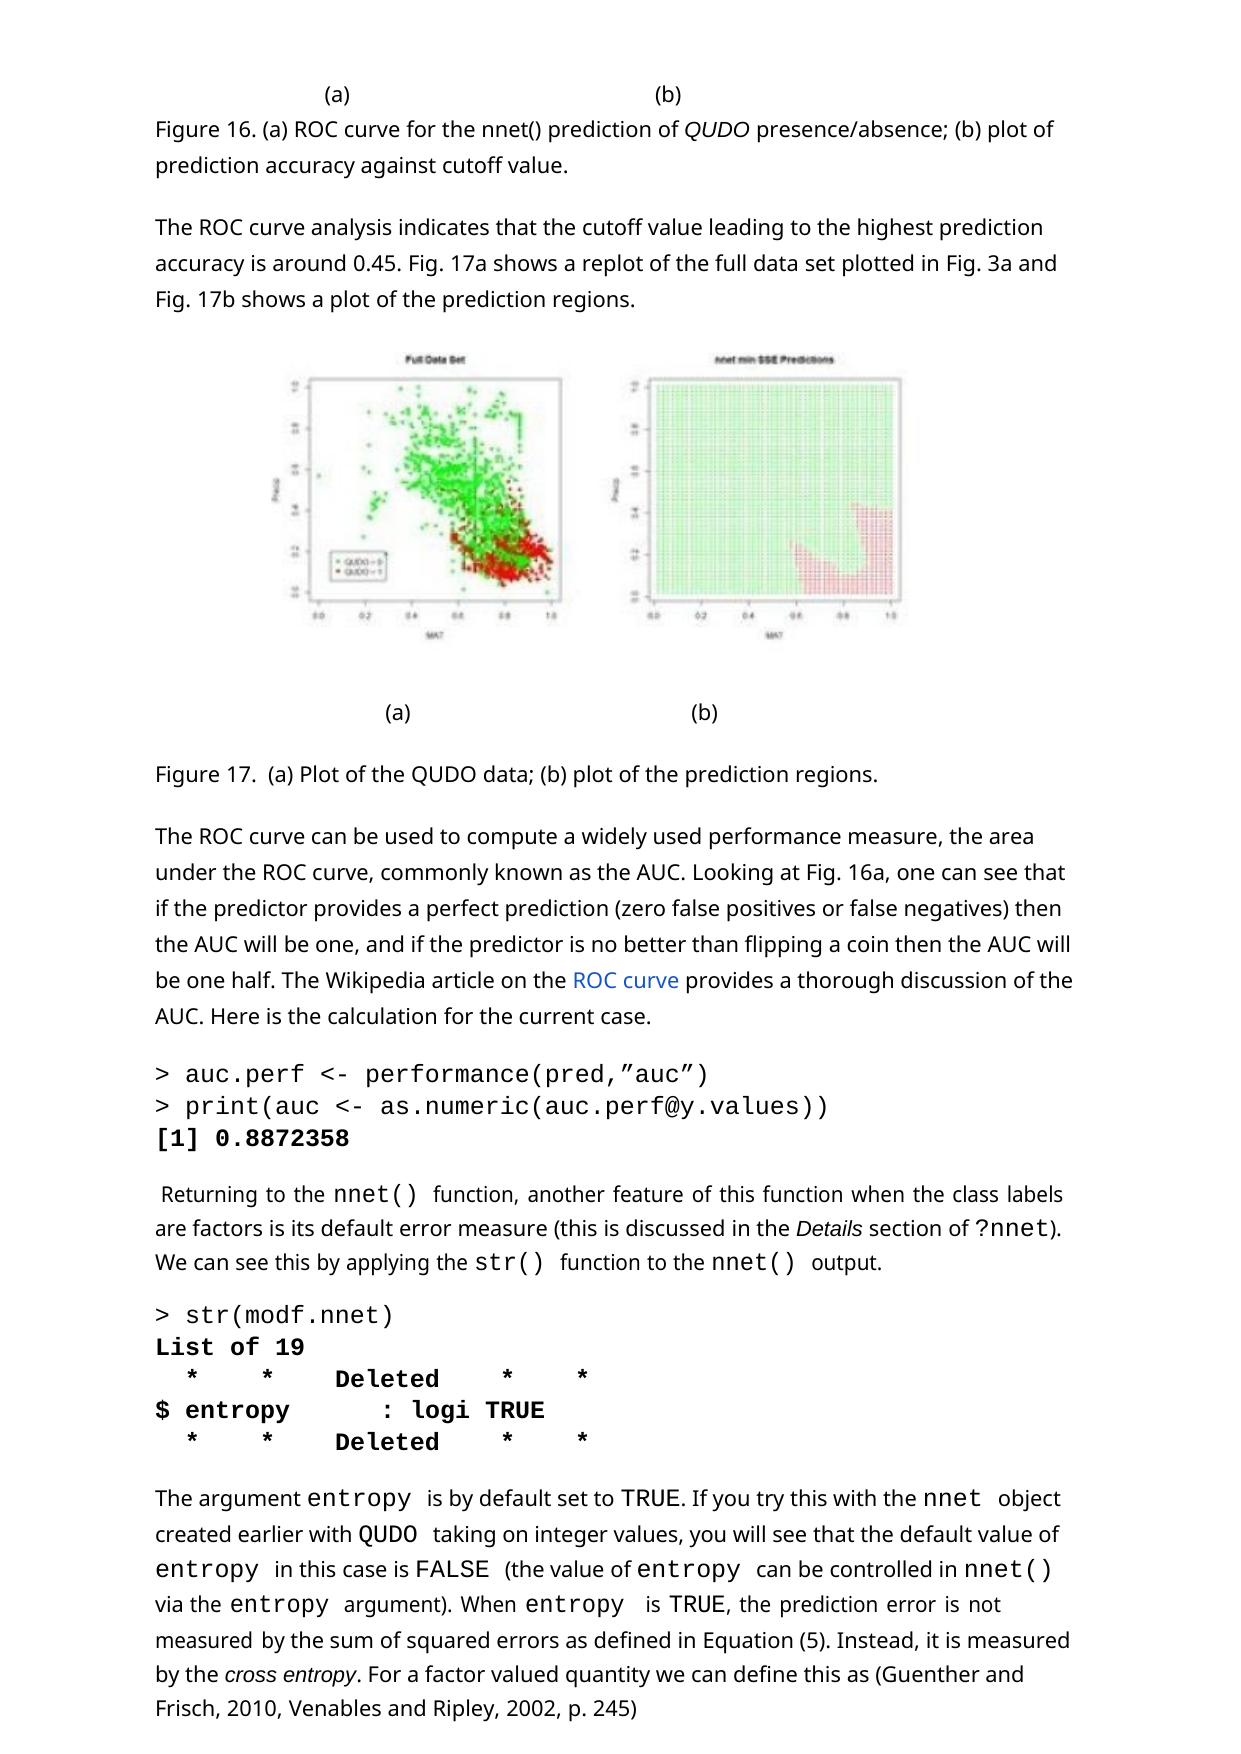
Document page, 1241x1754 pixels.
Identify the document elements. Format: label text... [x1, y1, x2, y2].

text Figure 16. (a) ROC curve for the nnet() prediction of QUDO presence/absence; (b) plot of prediction accuracy against cutoff value. [155, 114, 1098, 180]
text The ROC curve can be used to compute a widely used performance measure, the area under the ROC curve, commonly known as the AUC. Looking at Fig. 16a, one can see that if the predictor provides a perfect prediction (zero false positives or false negatives) then the AUC will be one, and if the predictor is no better than flipping a coin then the AUC will be one half. The Wikipedia article on the ROC curve provides a thorough discussion of the AUC. Here is the calculation for the current case. [155, 821, 1080, 1031]
picture [270, 352, 920, 651]
text The argument entropy is by default set to TRUE. If you try this with the nnet object created earlier with QUDO taking on integer values, you will see that the default value of entropy in this case is FALSE (the value of entropy can be controlled in nnet() via the entropy argument). When entropy is TRUE, the prediction error is not measured by the sum of squared errors as defined in Equation (5). Instead, it is measured by the cross entropy. For a factor valued quantity we can define this as (Guenther and Frisch, 2010, Venables and Ripley, 2002, p. 245) [155, 1483, 1079, 1723]
list * Deleted * * [184, 1430, 1098, 1458]
subtitle List of 19 [155, 1335, 1098, 1363]
list print(auc <- as.numeric(auc.perf@y.values)) [154, 1093, 1098, 1122]
subtitle [1] 0.8872358 [155, 1125, 1098, 1154]
list (b) [324, 79, 1098, 108]
text The ROC curve analysis indicates that the cutoff value leading to the highest prediction accuracy is around 0.45. Fig. 17a shows a replot of the full data set plotted in Fig. 3a and Fig. 17b shows a plot of the prediction regions. [155, 212, 1079, 314]
text Returning to the nnet() function, another feature of this function when the class labels are factors is its default error measure (this is discussed in the Details section of ?nnet). We can see this by applying the str() function to the nnet() output. [155, 1179, 1084, 1278]
subtitle $ entropy : logi TRUE [155, 1398, 1098, 1426]
list (b) [385, 697, 1098, 726]
list auc.perf <- performance(pred,”auc”) [154, 1062, 1098, 1090]
text Figure 17. (a) Plot of the QUDO data; (b) plot of the prediction regions. [155, 759, 1098, 788]
list str(modf.nnet) [154, 1303, 1098, 1331]
list * Deleted * * [184, 1367, 1098, 1395]
